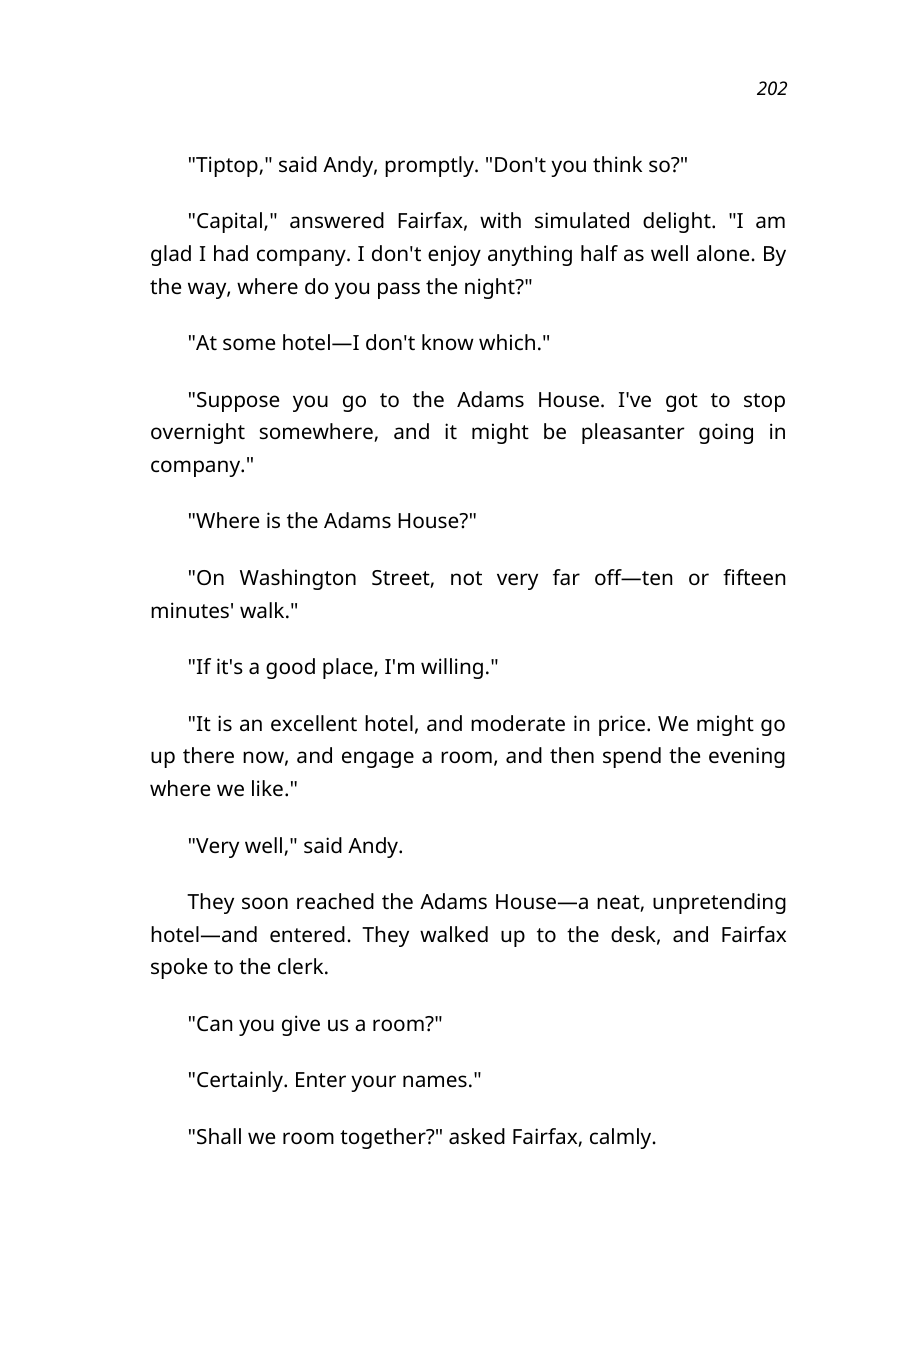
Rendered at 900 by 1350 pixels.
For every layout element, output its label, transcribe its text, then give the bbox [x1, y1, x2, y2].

text "Tiptop," said Andy, promptly. "Don't you think so?" [150, 150, 787, 178]
text "If it's a good place, I'm willing." [150, 652, 787, 681]
text "Suppose you go to the Adams House. I've got to stop overnight somewhere, and it might be pleasanter going in company." [150, 385, 787, 478]
text "Certainly. Enter your names." [150, 1066, 787, 1094]
text "At some hotel—I don't know which." [150, 328, 787, 357]
text "Shall we room together?" asked Fairfax, calmly. [150, 1122, 787, 1151]
text "Very well," said Andy. [150, 831, 787, 859]
text "It is an excellent hotel, and moderate in price. We might go up there now, and engage a room, and then spend the evening where we like." [150, 709, 787, 803]
text "Capital," answered Fairfax, with simulated delight. "I am glad I had company. I don't enjoy anything half as well alone. By the way, where do you pass the night?" [150, 207, 787, 300]
text "Can you give us a room?" [150, 1009, 787, 1037]
text "On Washington Street, not very far off—ten or fifteen minutes' walk." [150, 563, 787, 624]
text They soon reached the Adams House—a neat, unpretending hotel—and entered. They walked up to the desk, and Fairfax spoke to the clerk. [150, 887, 787, 981]
text "Where is the Adams House?" [150, 507, 787, 535]
